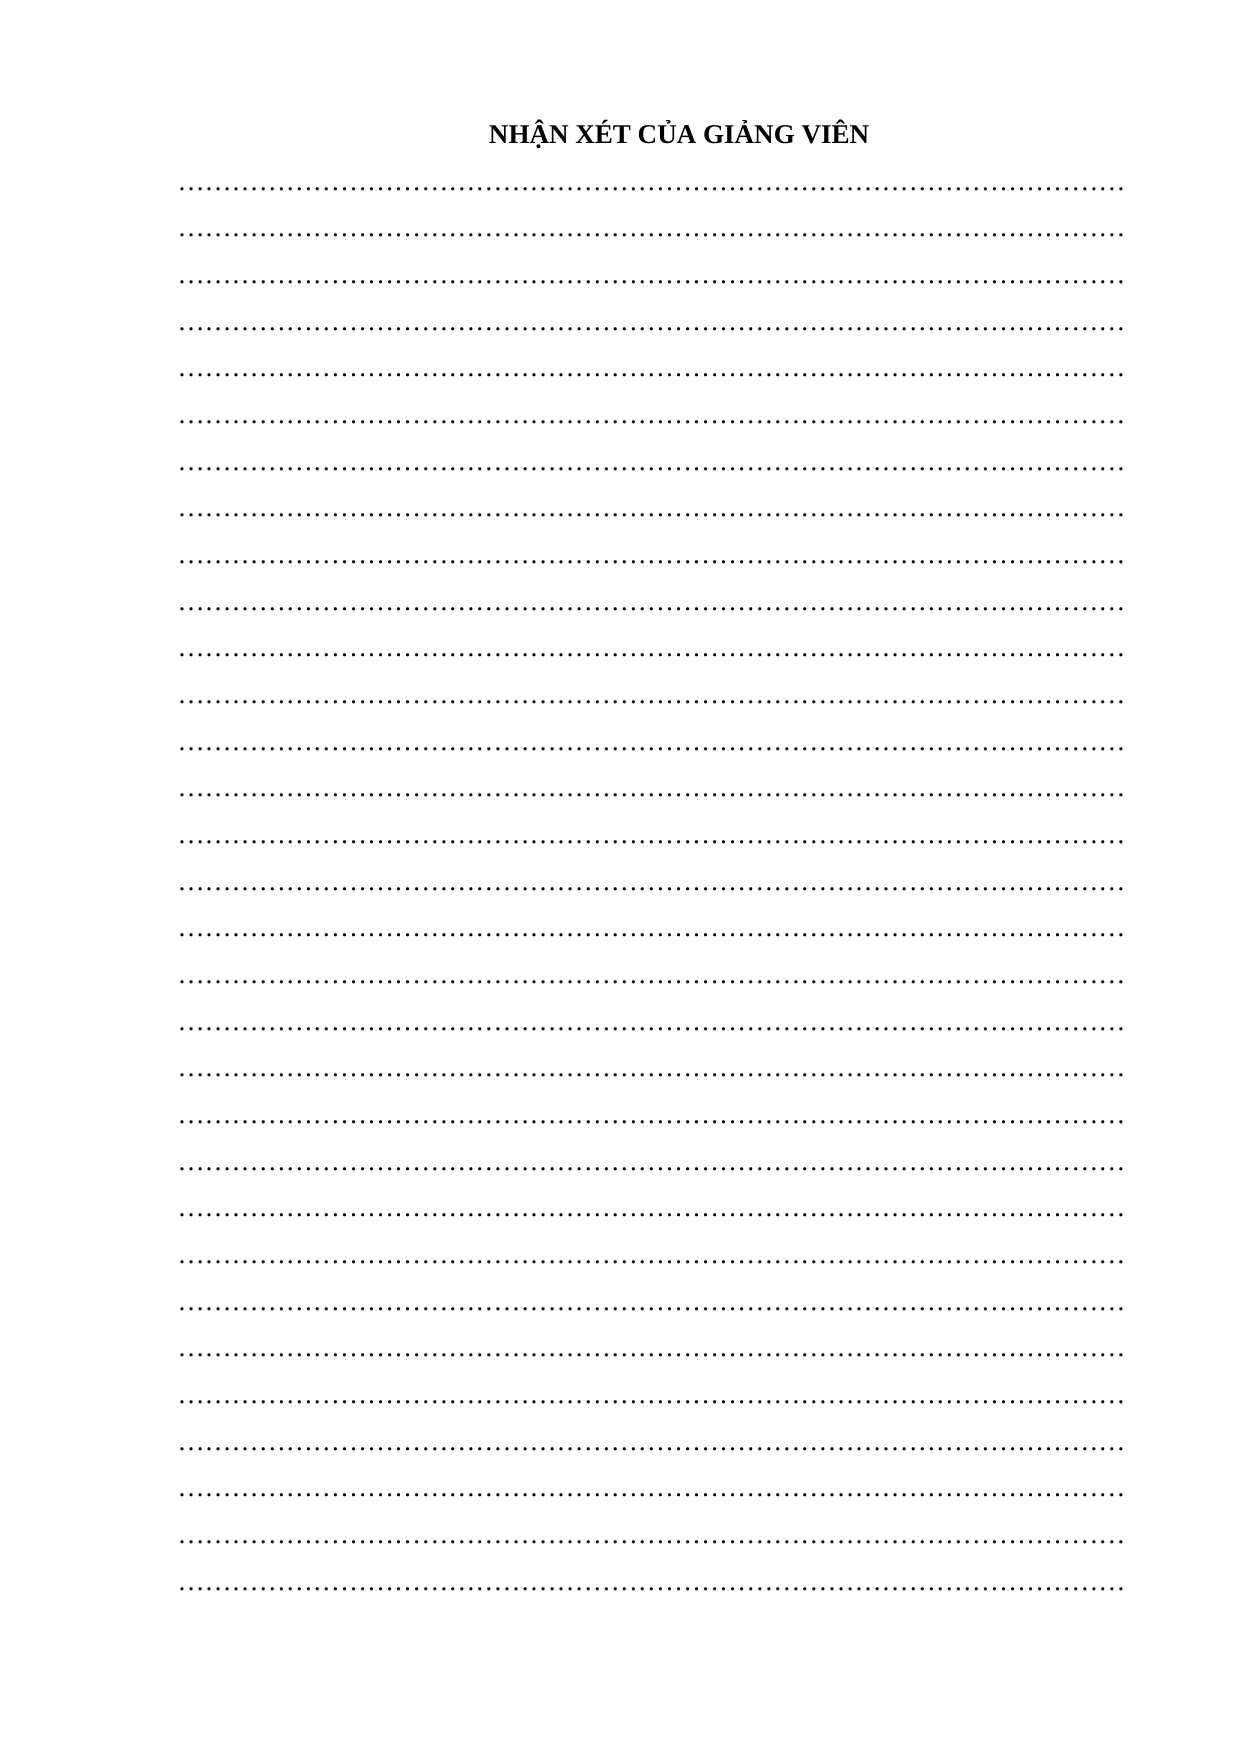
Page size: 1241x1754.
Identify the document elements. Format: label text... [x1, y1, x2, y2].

text …………………………………………………………………………………………… [177, 165, 1181, 196]
text …………………………………………………………………………………………… [177, 1145, 1181, 1176]
text …………………………………………………………………………………………… [177, 1005, 1181, 1036]
text …………………………………………………………………………………………… [177, 1098, 1181, 1129]
text …………………………………………………………………………………………… [177, 398, 1181, 429]
text …………………………………………………………………………………………… [177, 911, 1181, 943]
text …………………………………………………………………………………………… [177, 305, 1181, 336]
text …………………………………………………………………………………………… [177, 865, 1181, 896]
text …………………………………………………………………………………………… [177, 491, 1181, 523]
text …………………………………………………………………………………………… [177, 631, 1181, 663]
text …………………………………………………………………………………………… [177, 958, 1181, 989]
text …………………………………………………………………………………………… [177, 1285, 1181, 1316]
text …………………………………………………………………………………………… [177, 1378, 1181, 1409]
text …………………………………………………………………………………………… [177, 351, 1181, 383]
text …………………………………………………………………………………………… [177, 1191, 1181, 1223]
text …………………………………………………………………………………………… [177, 1565, 1181, 1596]
text NHẬN XÉT CỦA GIẢNG VIÊN [177, 118, 1181, 149]
text …………………………………………………………………………………………… [177, 818, 1181, 849]
text …………………………………………………………………………………………… [177, 771, 1181, 803]
text …………………………………………………………………………………………… [177, 585, 1181, 616]
text …………………………………………………………………………………………… [177, 678, 1181, 709]
text …………………………………………………………………………………………… [177, 1518, 1181, 1549]
text …………………………………………………………………………………………… [177, 258, 1181, 289]
text …………………………………………………………………………………………… [177, 1238, 1181, 1269]
text …………………………………………………………………………………………… [177, 725, 1181, 756]
text …………………………………………………………………………………………… [177, 445, 1181, 476]
text …………………………………………………………………………………………… [177, 538, 1181, 569]
text …………………………………………………………………………………………… [177, 1471, 1181, 1503]
text …………………………………………………………………………………………… [177, 1425, 1181, 1456]
text …………………………………………………………………………………………… [177, 211, 1181, 243]
text …………………………………………………………………………………………… [177, 1051, 1181, 1083]
text …………………………………………………………………………………………… [177, 1331, 1181, 1363]
